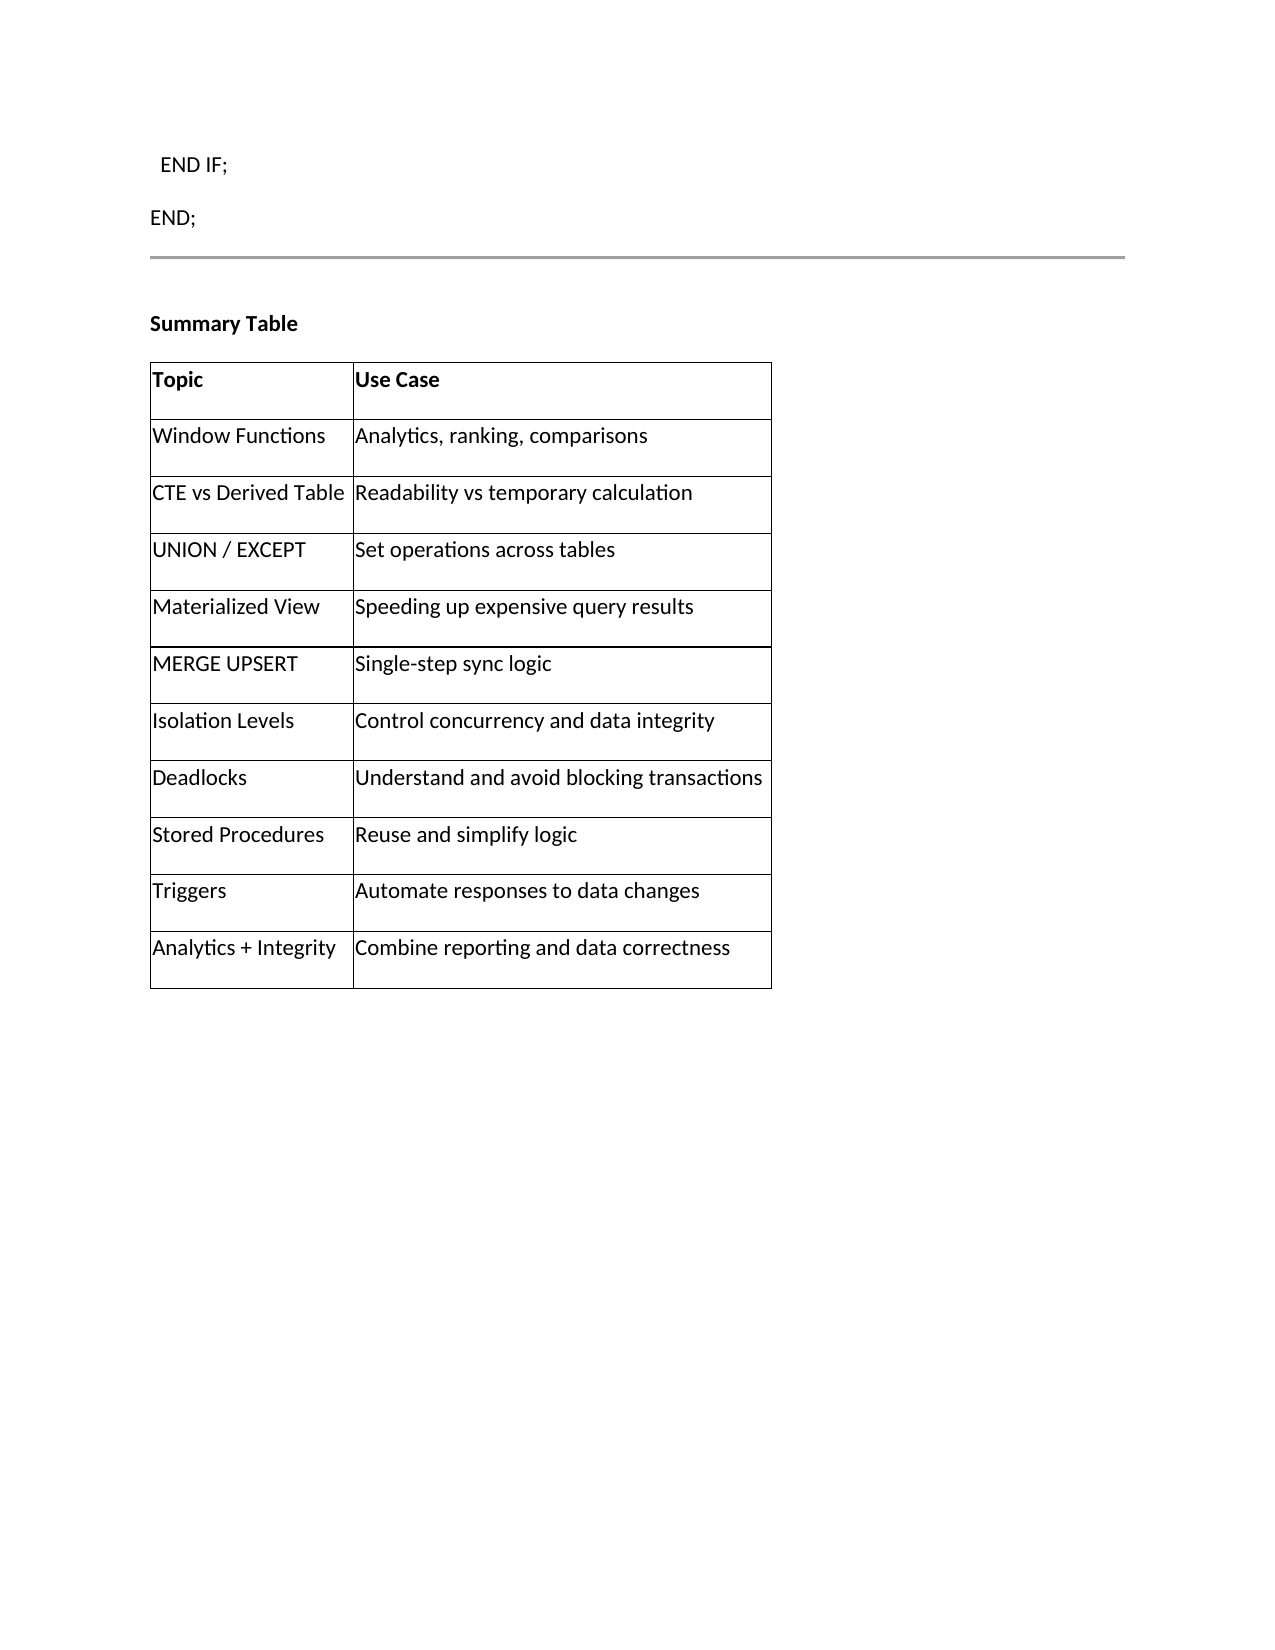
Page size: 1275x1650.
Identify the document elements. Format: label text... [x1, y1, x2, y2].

table_cell Understand and avoid blocking transactions [354, 761, 771, 817]
table_cell Triggers [151, 875, 353, 931]
table_cell Combine reporting and data correctness [354, 932, 771, 988]
text Summary Table [150, 309, 1125, 337]
table_header Topic [151, 363, 353, 419]
table_cell Control concurrency and data integrity [354, 704, 771, 760]
table_cell Analytics + Integrity [151, 932, 353, 988]
text END IF; [150, 150, 1125, 178]
table_cell CTE vs Derived Table [151, 477, 353, 533]
table_cell Reuse and simplify logic [354, 818, 771, 874]
table_cell Set operations across tables [354, 534, 771, 589]
table_cell MERGE UPSERT [151, 648, 353, 703]
table_cell Window Functions [151, 420, 353, 476]
table_cell Deadlocks [151, 761, 353, 817]
table_cell Automate responses to data changes [354, 875, 771, 931]
text END; [150, 203, 1125, 231]
table_cell Analytics, ranking, comparisons [354, 420, 771, 476]
table_cell Readability vs temporary calculation [354, 477, 771, 533]
table_header Use Case [354, 363, 771, 419]
table_cell Isolation Levels [151, 704, 353, 760]
table_cell Stored Procedures [151, 818, 353, 874]
table_cell Single-step sync logic [354, 648, 771, 703]
table_cell Speeding up expensive query results [354, 591, 771, 646]
table_cell UNION / EXCEPT [151, 534, 353, 589]
table_cell Materialized View [151, 591, 353, 646]
